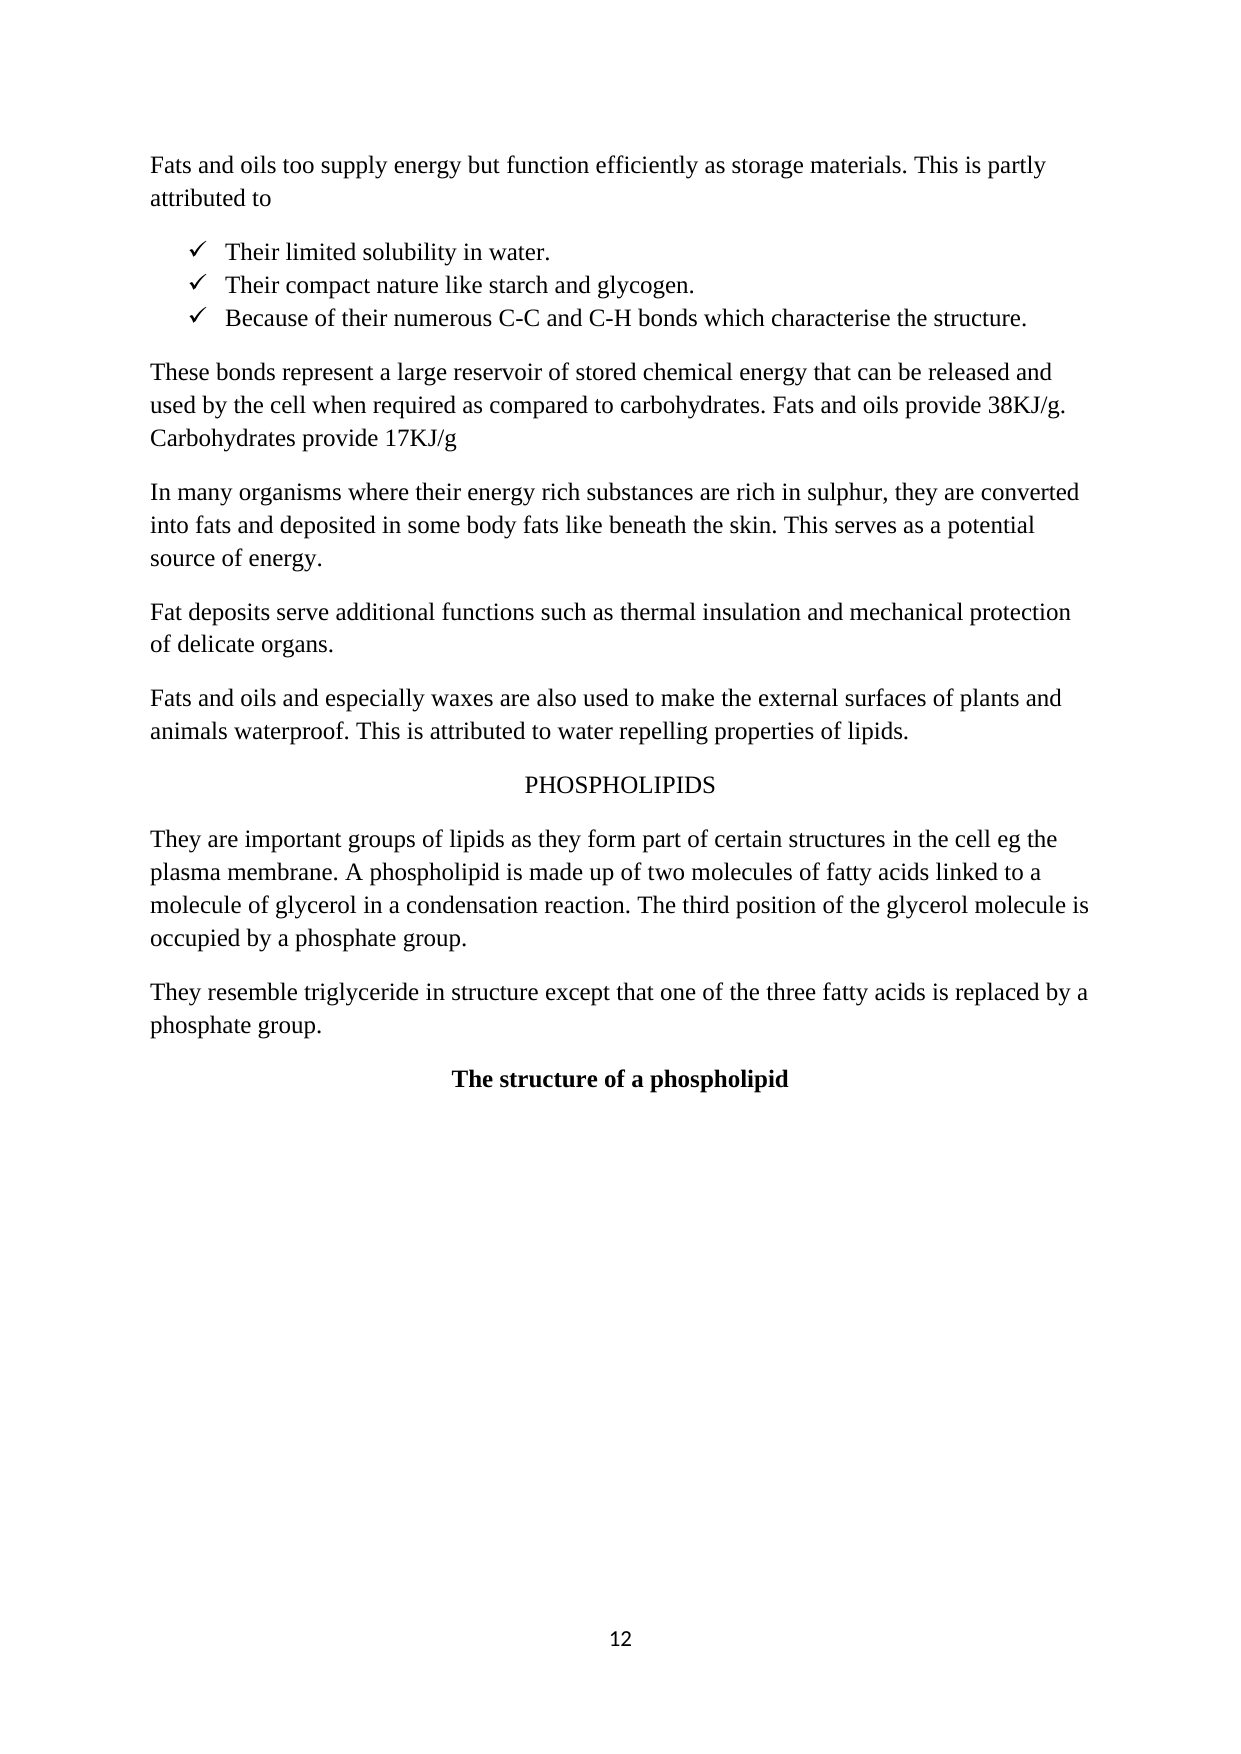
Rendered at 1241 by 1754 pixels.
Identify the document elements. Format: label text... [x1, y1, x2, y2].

text These bonds represent a large reservoir of stored chemical energy that can be released and used by the cell when required as compared to carbohydrates. Fats and oils provide 38KJ/g. Carbohydrates provide 17KJ/g [150, 357, 1090, 452]
list Their compact nature like starch and glycogen. [187, 270, 1090, 299]
list Their limited solubility in water. [187, 237, 1090, 266]
text Fat deposits serve additional functions such as thermal insulation and mechanical protection of delicate organs. [150, 597, 1090, 658]
text Fats and oils too supply energy but function efficiently as storage materials. This is partly attributed to [150, 150, 1090, 212]
text The structure of a phospholipid [150, 1064, 1090, 1093]
text Fats and oils and especially waxes are also used to make the external surfaces of plants and animals waterproof. This is attributed to water repelling properties of lipids. [150, 683, 1090, 745]
text PHOSPHOLIPIDS [150, 770, 1090, 799]
list Because of their numerous C-C and C-H bonds which characterise the structure. [187, 303, 1090, 332]
text They resemble triglyceride in structure except that one of the three fatty acids is replaced by a phosphate group. [150, 977, 1090, 1039]
text In many organisms where their energy rich substances are rich in sulphur, they are converted into fats and deposited in some body fats like beneath the skin. This serves as a potential source of energy. [150, 477, 1090, 571]
text They are important groups of lipids as they form part of certain structures in the cell eg the plasma membrane. A phospholipid is made up of two molecules of fatty acids linked to a molecule of glycerol in a condensation reaction. The third position of the glycerol molecule is occupied by a phosphate group. [150, 824, 1090, 952]
